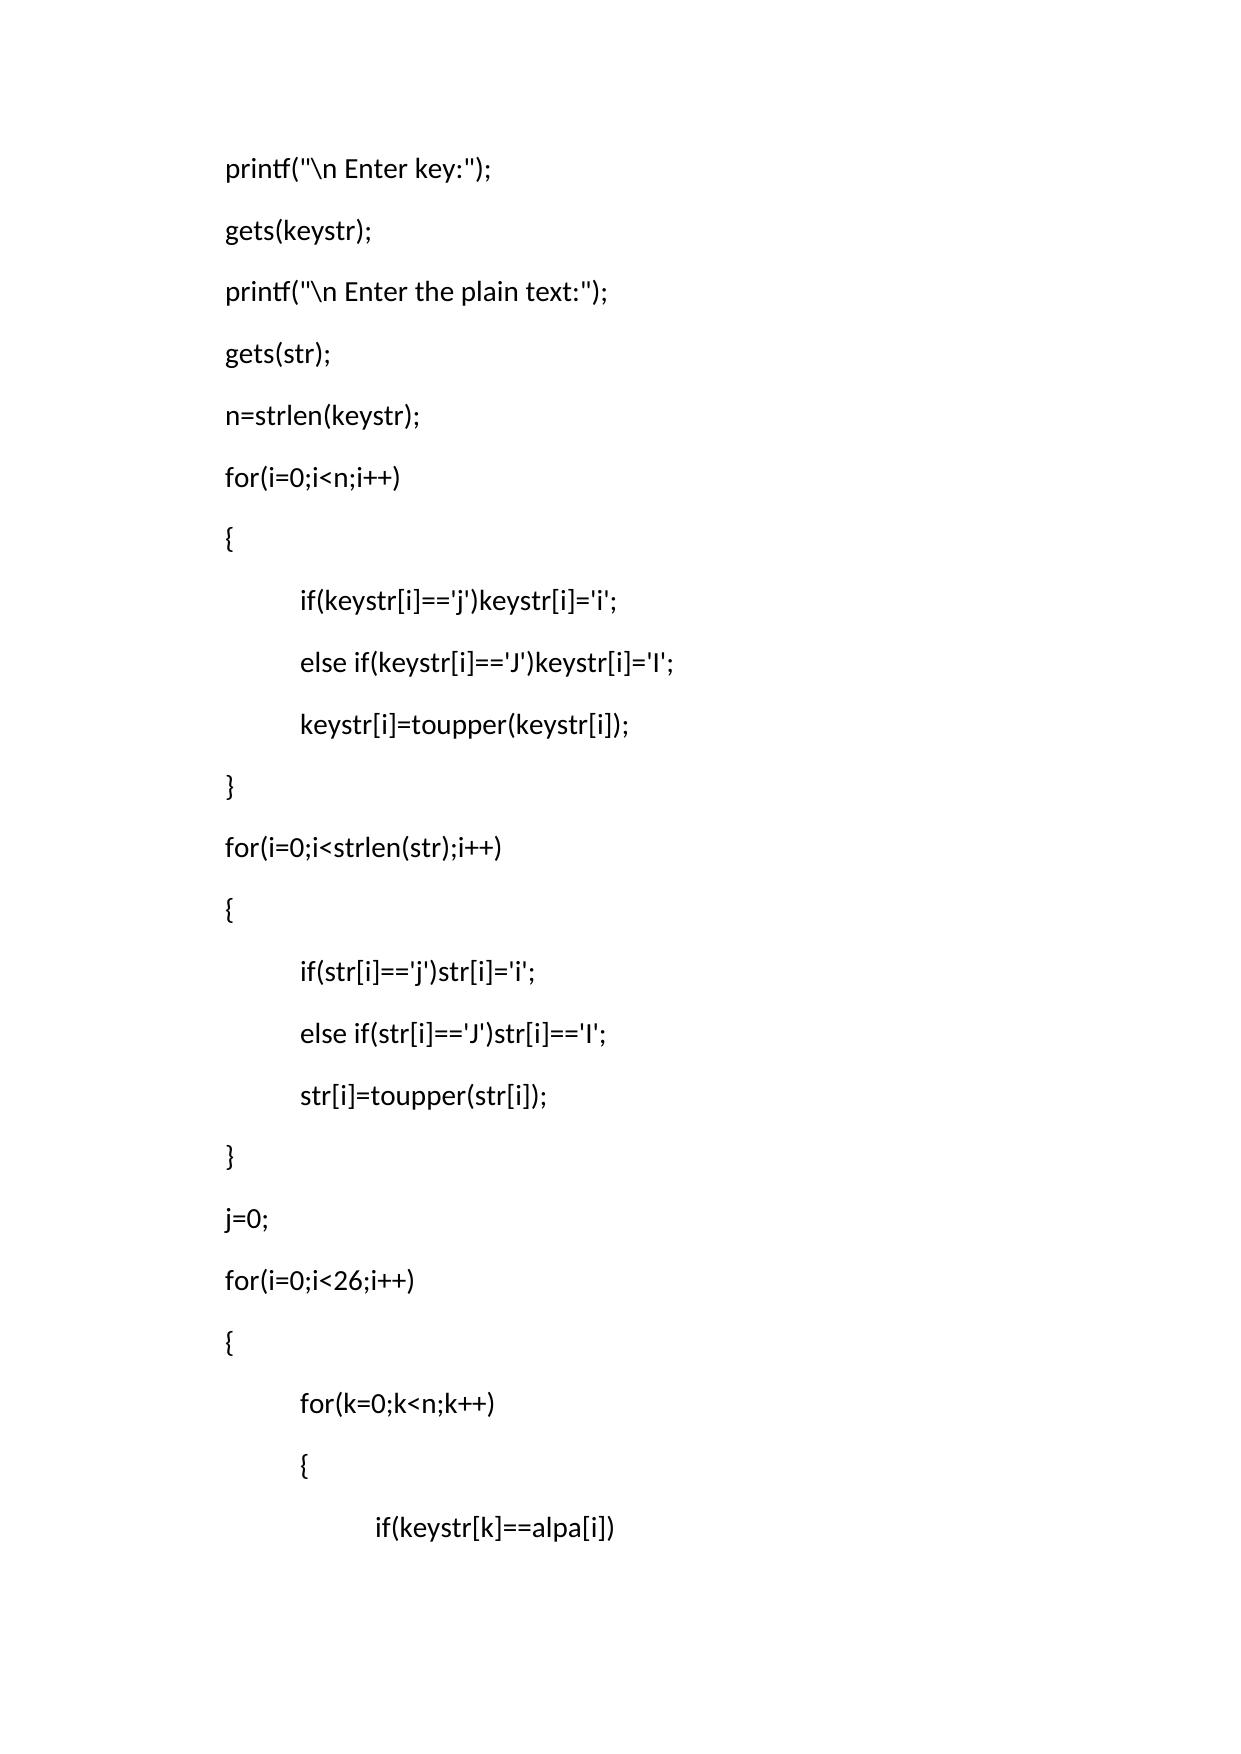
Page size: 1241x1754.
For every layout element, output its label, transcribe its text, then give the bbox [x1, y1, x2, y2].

text { [150, 1324, 1090, 1359]
text if(keystr[k]==alpa[i]) [150, 1509, 1090, 1544]
text str[i]=toupper(str[i]); [150, 1077, 1090, 1112]
text for(i=0;i<n;i++) [150, 459, 1090, 494]
text { [150, 891, 1090, 927]
text printf("\n Enter the plain text:"); [150, 273, 1090, 309]
text for(i=0;i<26;i++) [150, 1262, 1090, 1297]
text keystr[i]=toupper(keystr[i]); [150, 706, 1090, 742]
text for(k=0;k<n;k++) [150, 1385, 1090, 1421]
text { [150, 521, 1090, 556]
text if(str[i]=='j')str[i]='i'; [150, 953, 1090, 989]
text { [150, 1447, 1090, 1483]
text j=0; [150, 1200, 1090, 1236]
text if(keystr[i]=='j')keystr[i]='i'; [150, 582, 1090, 618]
text gets(keystr); [150, 212, 1090, 247]
text } [150, 1138, 1090, 1174]
text else if(str[i]=='J')str[i]=='I'; [150, 1015, 1090, 1050]
text } [150, 768, 1090, 803]
text gets(str); [150, 335, 1090, 371]
text else if(keystr[i]=='J')keystr[i]='I'; [150, 644, 1090, 680]
text for(i=0;i<strlen(str);i++) [150, 829, 1090, 865]
text n=strlen(keystr); [150, 397, 1090, 433]
text printf("\n Enter key:"); [150, 150, 1090, 186]
